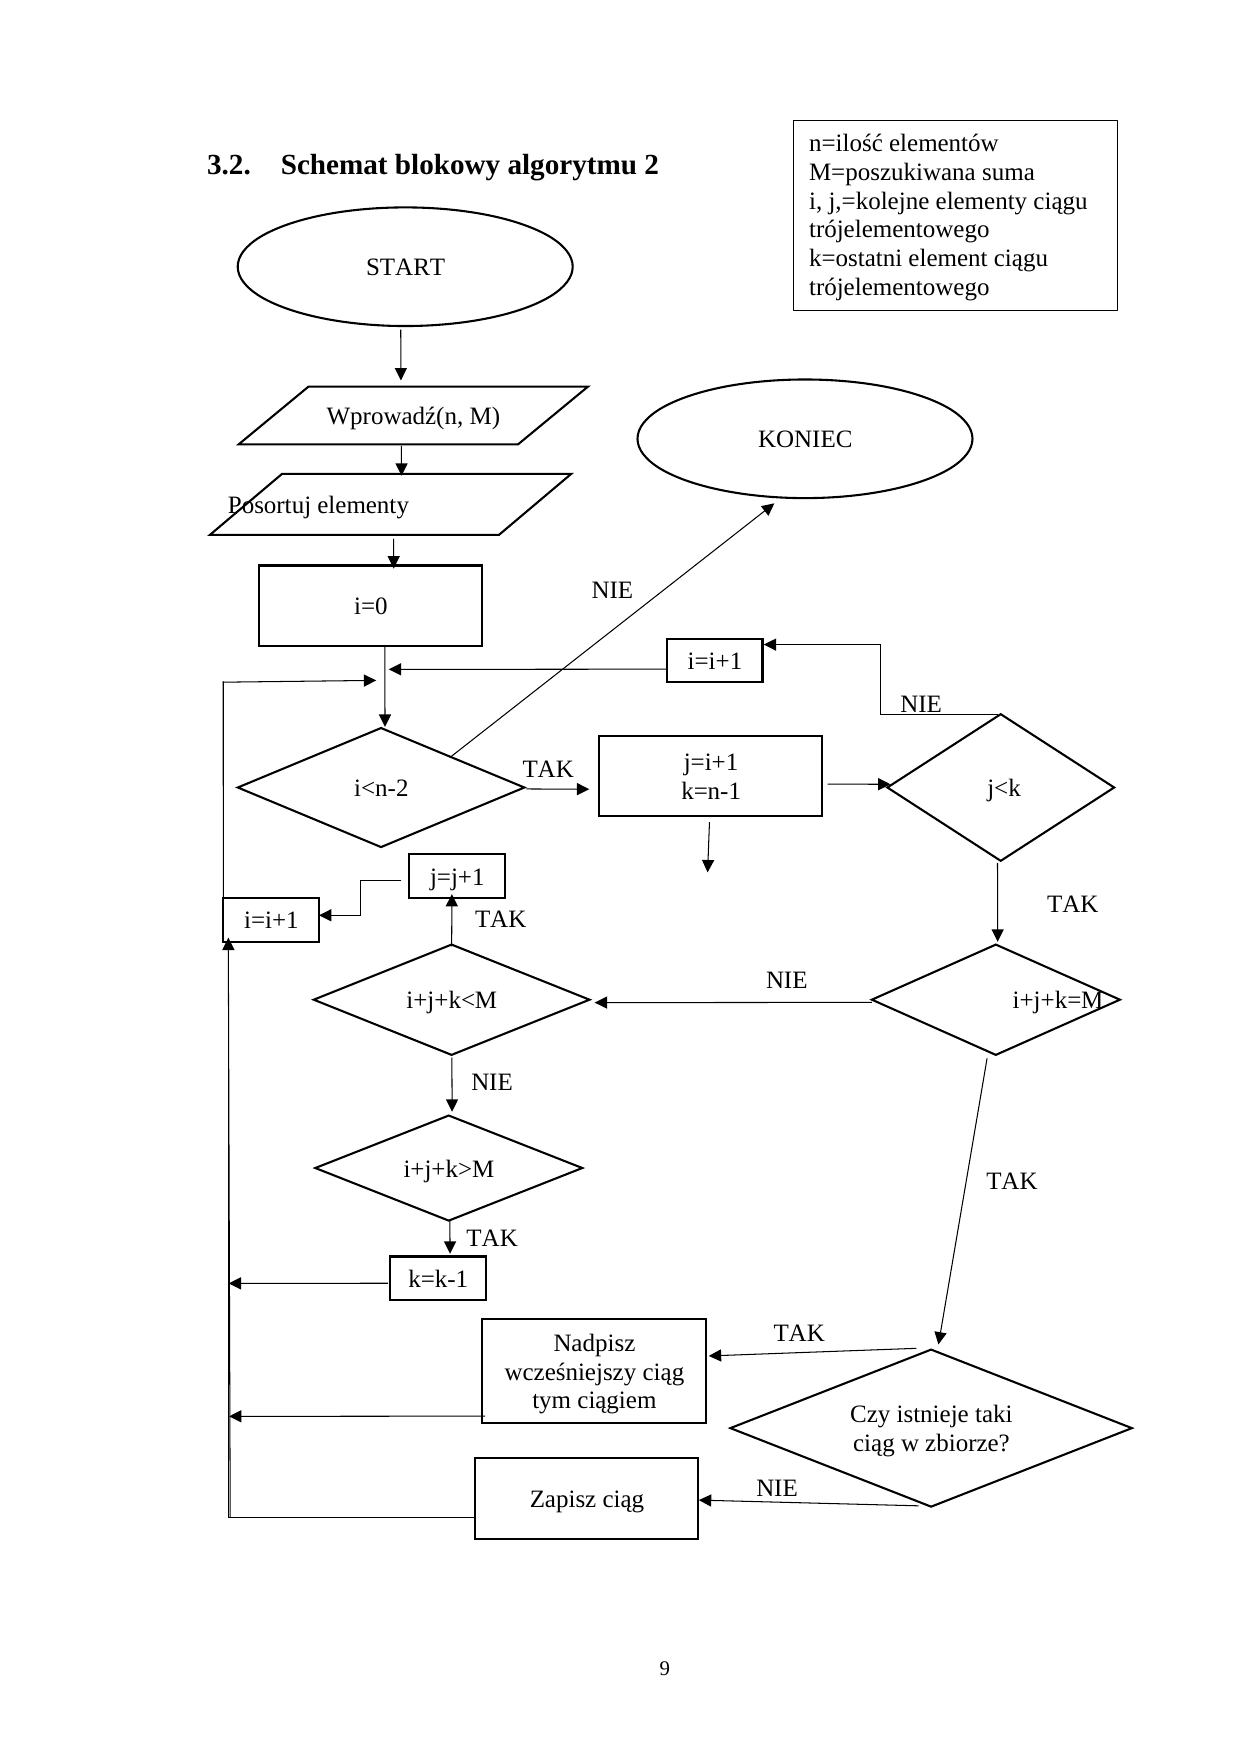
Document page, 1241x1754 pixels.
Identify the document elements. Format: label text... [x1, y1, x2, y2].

text 3.2. Schemat blokowy algorytmu 2 [207, 147, 793, 181]
